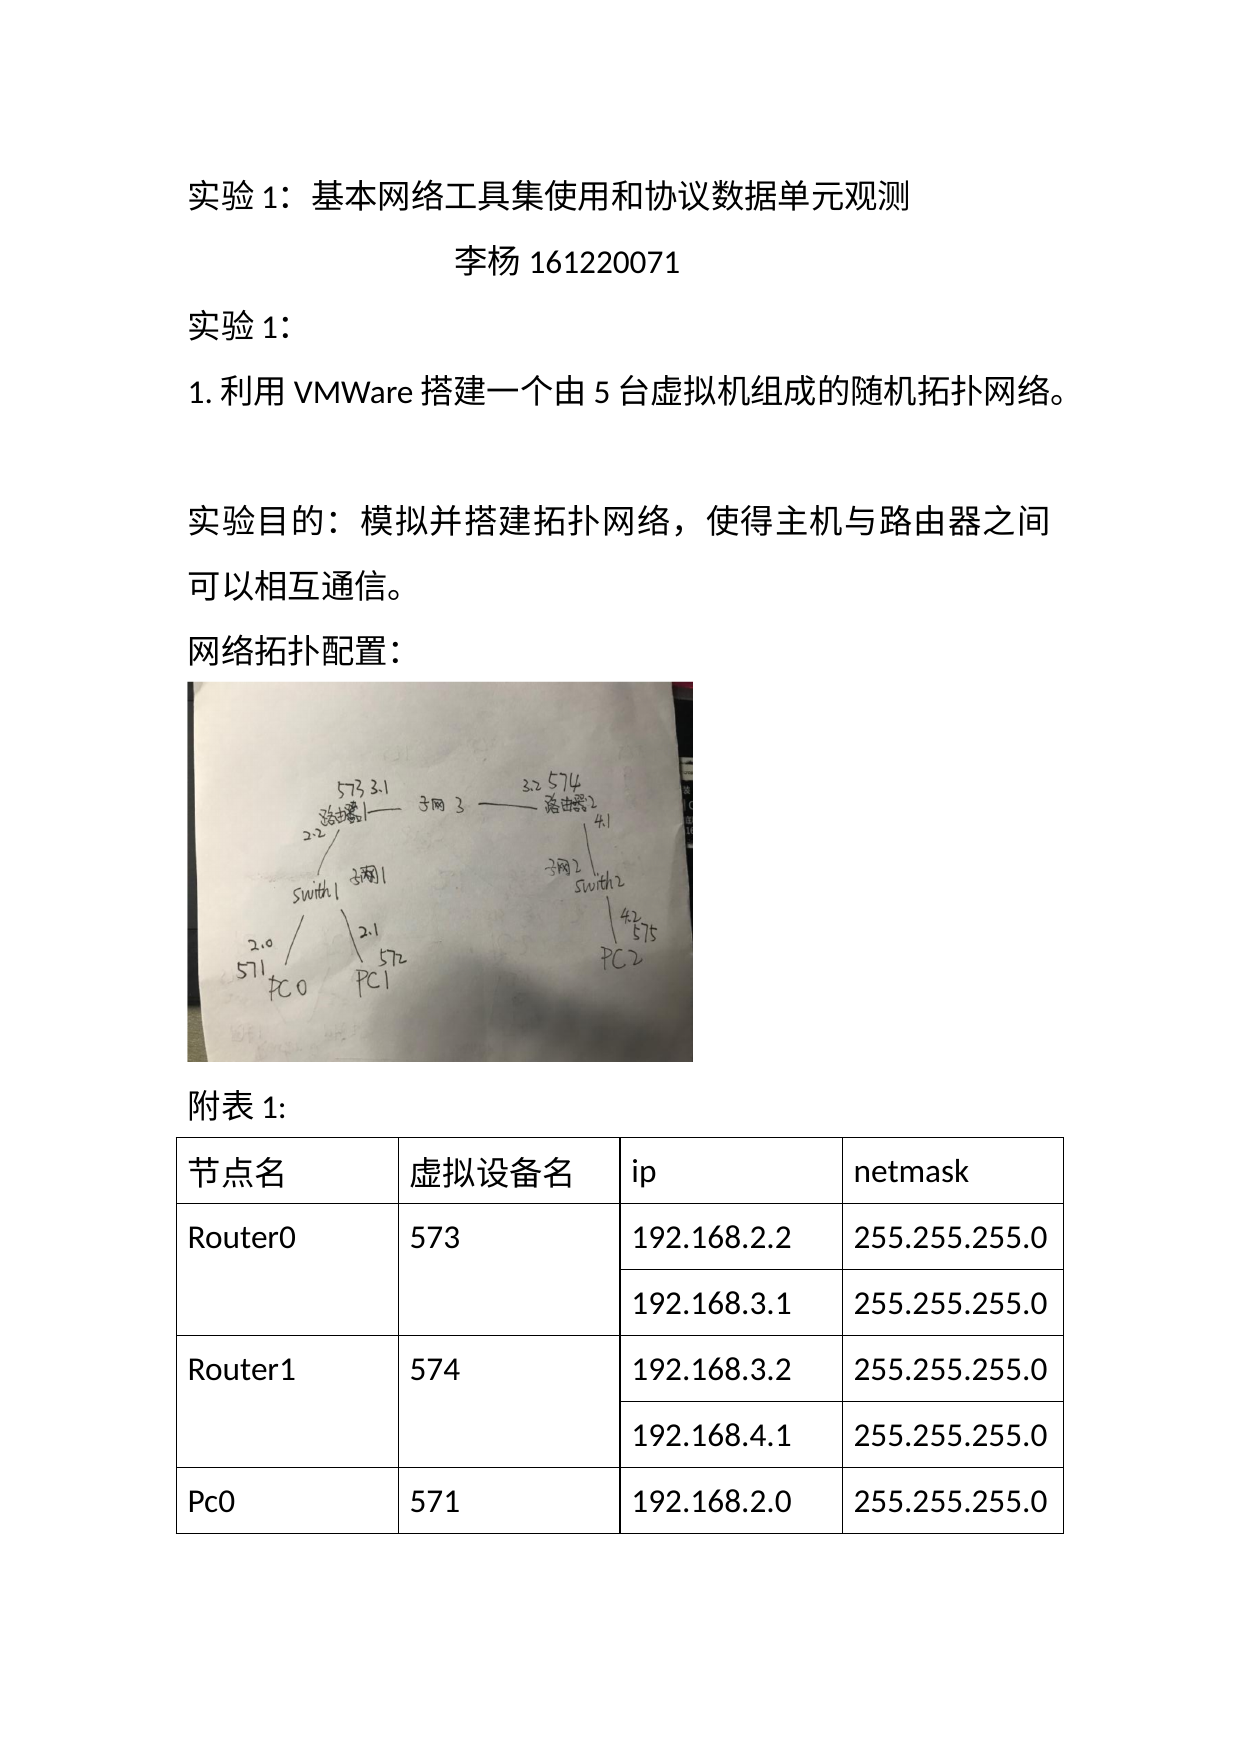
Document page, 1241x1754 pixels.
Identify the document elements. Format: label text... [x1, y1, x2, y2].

list 利用VMWare搭建一个由5台虚拟机组成的随机拓扑网络。 [187, 357, 1053, 422]
table_cell Router0 [177, 1204, 398, 1335]
text 实验目的：模拟并搭建拓扑网络，使得主机与路由器之间可以相互通信。 [187, 487, 1053, 617]
table_header 节点名 [177, 1138, 398, 1203]
table_header netmask [843, 1138, 1063, 1203]
table_cell 192.168.2.0 [621, 1468, 842, 1533]
table_cell 573 [399, 1204, 619, 1335]
table_cell 255.255.255.0 [843, 1402, 1063, 1467]
table_cell 192.168.3.2 [621, 1336, 842, 1401]
text 网络拓扑配置： [187, 617, 1053, 682]
table_cell Pc0 [177, 1468, 398, 1533]
table_cell 255.255.255.0 [843, 1270, 1063, 1335]
text 李杨 161220071 [187, 227, 1053, 292]
table_cell 574 [399, 1336, 619, 1467]
table_cell 192.168.3.1 [621, 1270, 842, 1335]
table_header ip [621, 1138, 842, 1203]
table_cell 192.168.4.1 [621, 1402, 842, 1467]
table_cell 255.255.255.0 [843, 1468, 1063, 1533]
text 附表1: [187, 1072, 1053, 1137]
text 实验1：基本网络工具集使用和协议数据单元观测 [187, 162, 1053, 227]
table_header 虚拟设备名 [399, 1138, 619, 1203]
table_cell Router1 [177, 1336, 398, 1467]
table_cell 571 [399, 1468, 619, 1533]
table_cell 255.255.255.0 [843, 1204, 1063, 1269]
text 实验1： [187, 292, 1053, 357]
picture [188, 682, 692, 1062]
table_cell 192.168.2.2 [621, 1204, 842, 1269]
table_cell 255.255.255.0 [843, 1336, 1063, 1401]
